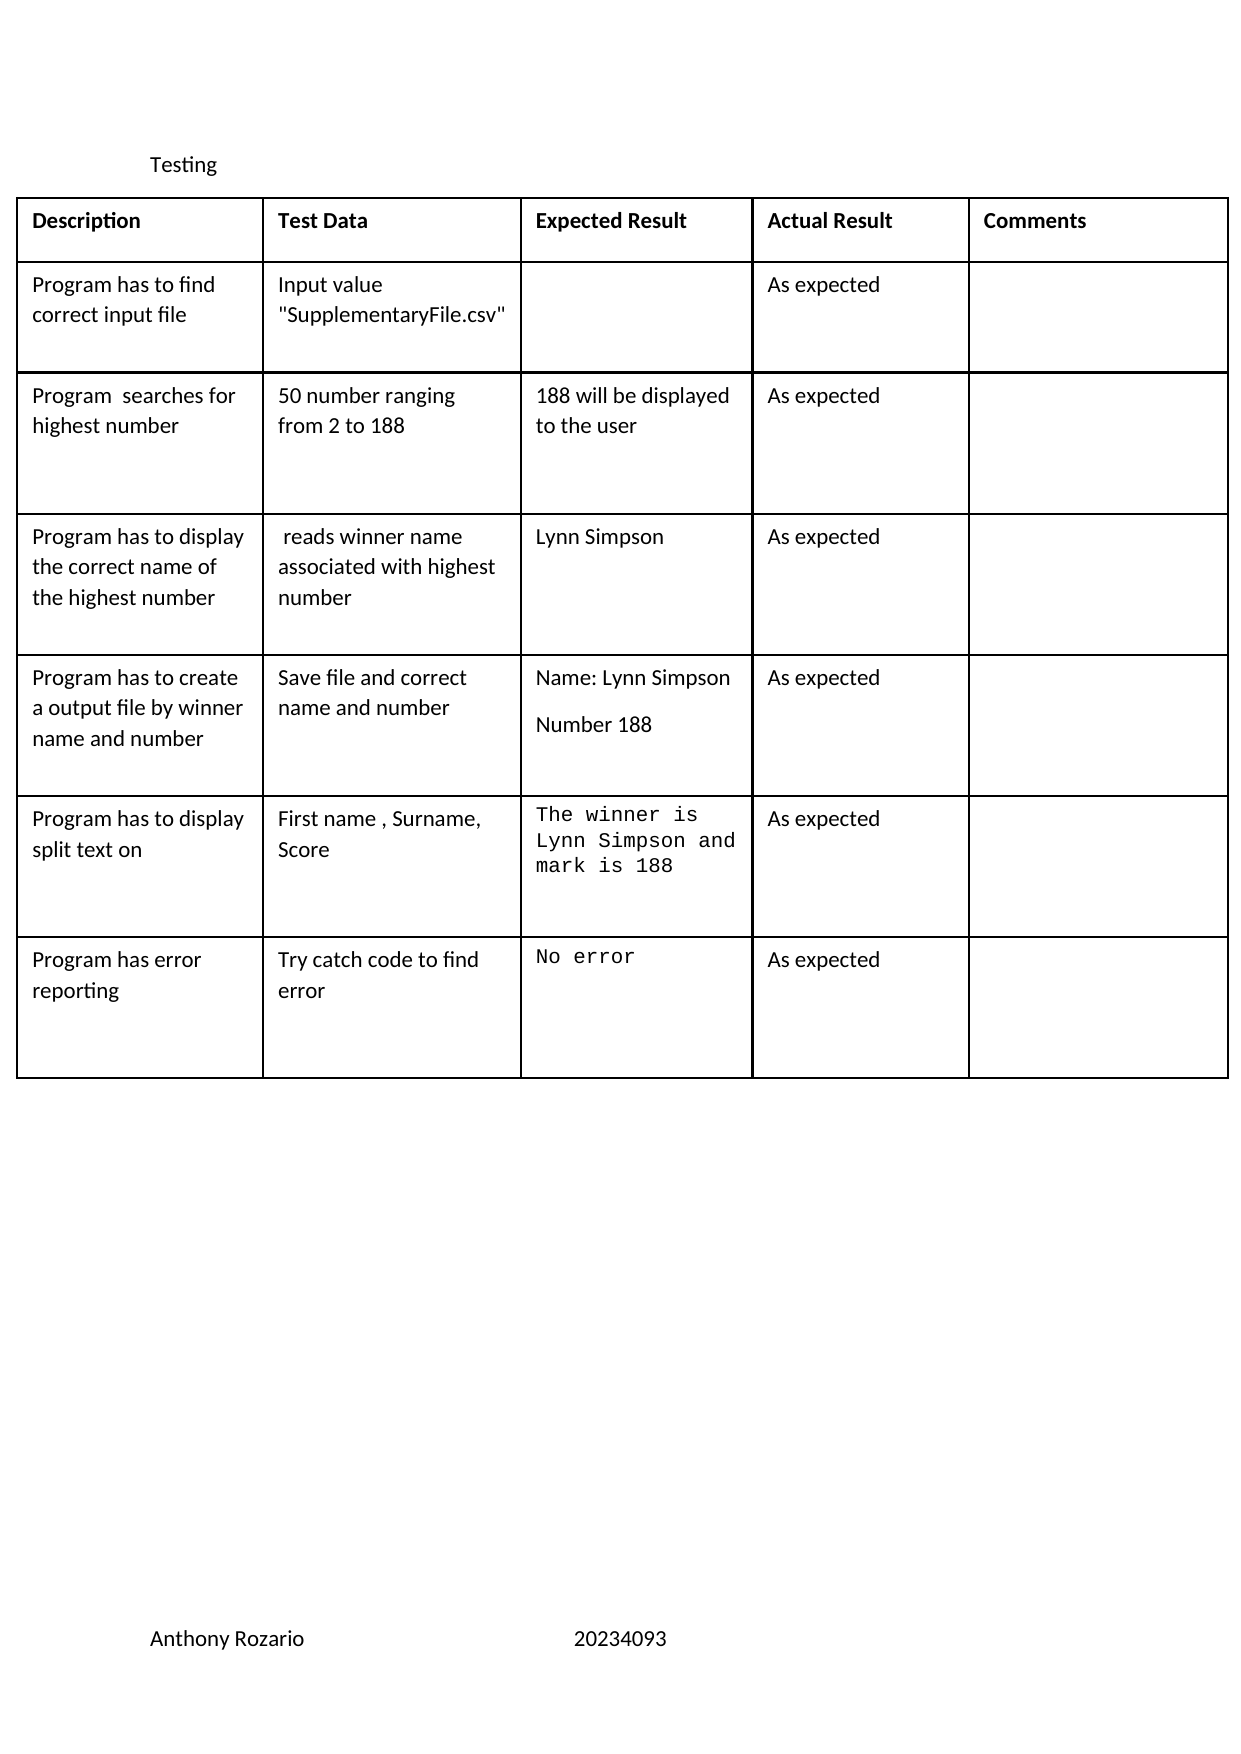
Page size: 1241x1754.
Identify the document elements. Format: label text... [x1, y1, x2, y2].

table_cell Try catch code to find error [264, 938, 520, 1077]
table_cell [970, 263, 1227, 371]
table_cell As expected [754, 263, 968, 371]
table_cell [522, 263, 751, 371]
table_cell [970, 797, 1227, 936]
table_cell As expected [754, 656, 968, 795]
table_cell As expected [754, 797, 968, 936]
table_cell reads winner name associated with highest number [264, 515, 520, 654]
table_cell Program has to find correct input file [18, 263, 262, 371]
table_cell The winner is Lynn Simpson and mark is 188 [522, 797, 751, 936]
table_cell Program has error reporting [18, 938, 262, 1077]
table_header Description [18, 199, 262, 261]
table_cell [970, 938, 1227, 1077]
table_cell As expected [754, 374, 968, 513]
table_header Comments [970, 199, 1227, 261]
table_cell Input value "SupplementaryFile.csv" [264, 263, 520, 371]
table_cell Lynn Simpson [522, 515, 751, 654]
table_cell [970, 656, 1227, 795]
table_cell As expected [754, 938, 968, 1077]
table_header Expected Result [522, 199, 751, 261]
table_cell 50 number ranging from 2 to 188 [264, 374, 520, 513]
table_cell Program searches for highest number [18, 374, 262, 513]
table_cell First name , Surname, Score [264, 797, 520, 936]
table_cell Program has to display split text on [18, 797, 262, 936]
table_cell Name: Lynn Simpson Number 188 [522, 656, 751, 795]
table_cell [970, 515, 1227, 654]
table_cell Save file and correct name and number [264, 656, 520, 795]
table_header Actual Result [754, 199, 968, 261]
table_cell No error [522, 938, 751, 1077]
table_cell Program has to create a output file by winner name and number [18, 656, 262, 795]
table_cell [970, 374, 1227, 513]
table_cell As expected [754, 515, 968, 654]
text Testing [150, 150, 1090, 178]
table_cell 188 will be displayed to the user [522, 374, 751, 513]
table_cell Program has to display the correct name of the highest number [18, 515, 262, 654]
table_header Test Data [264, 199, 520, 261]
